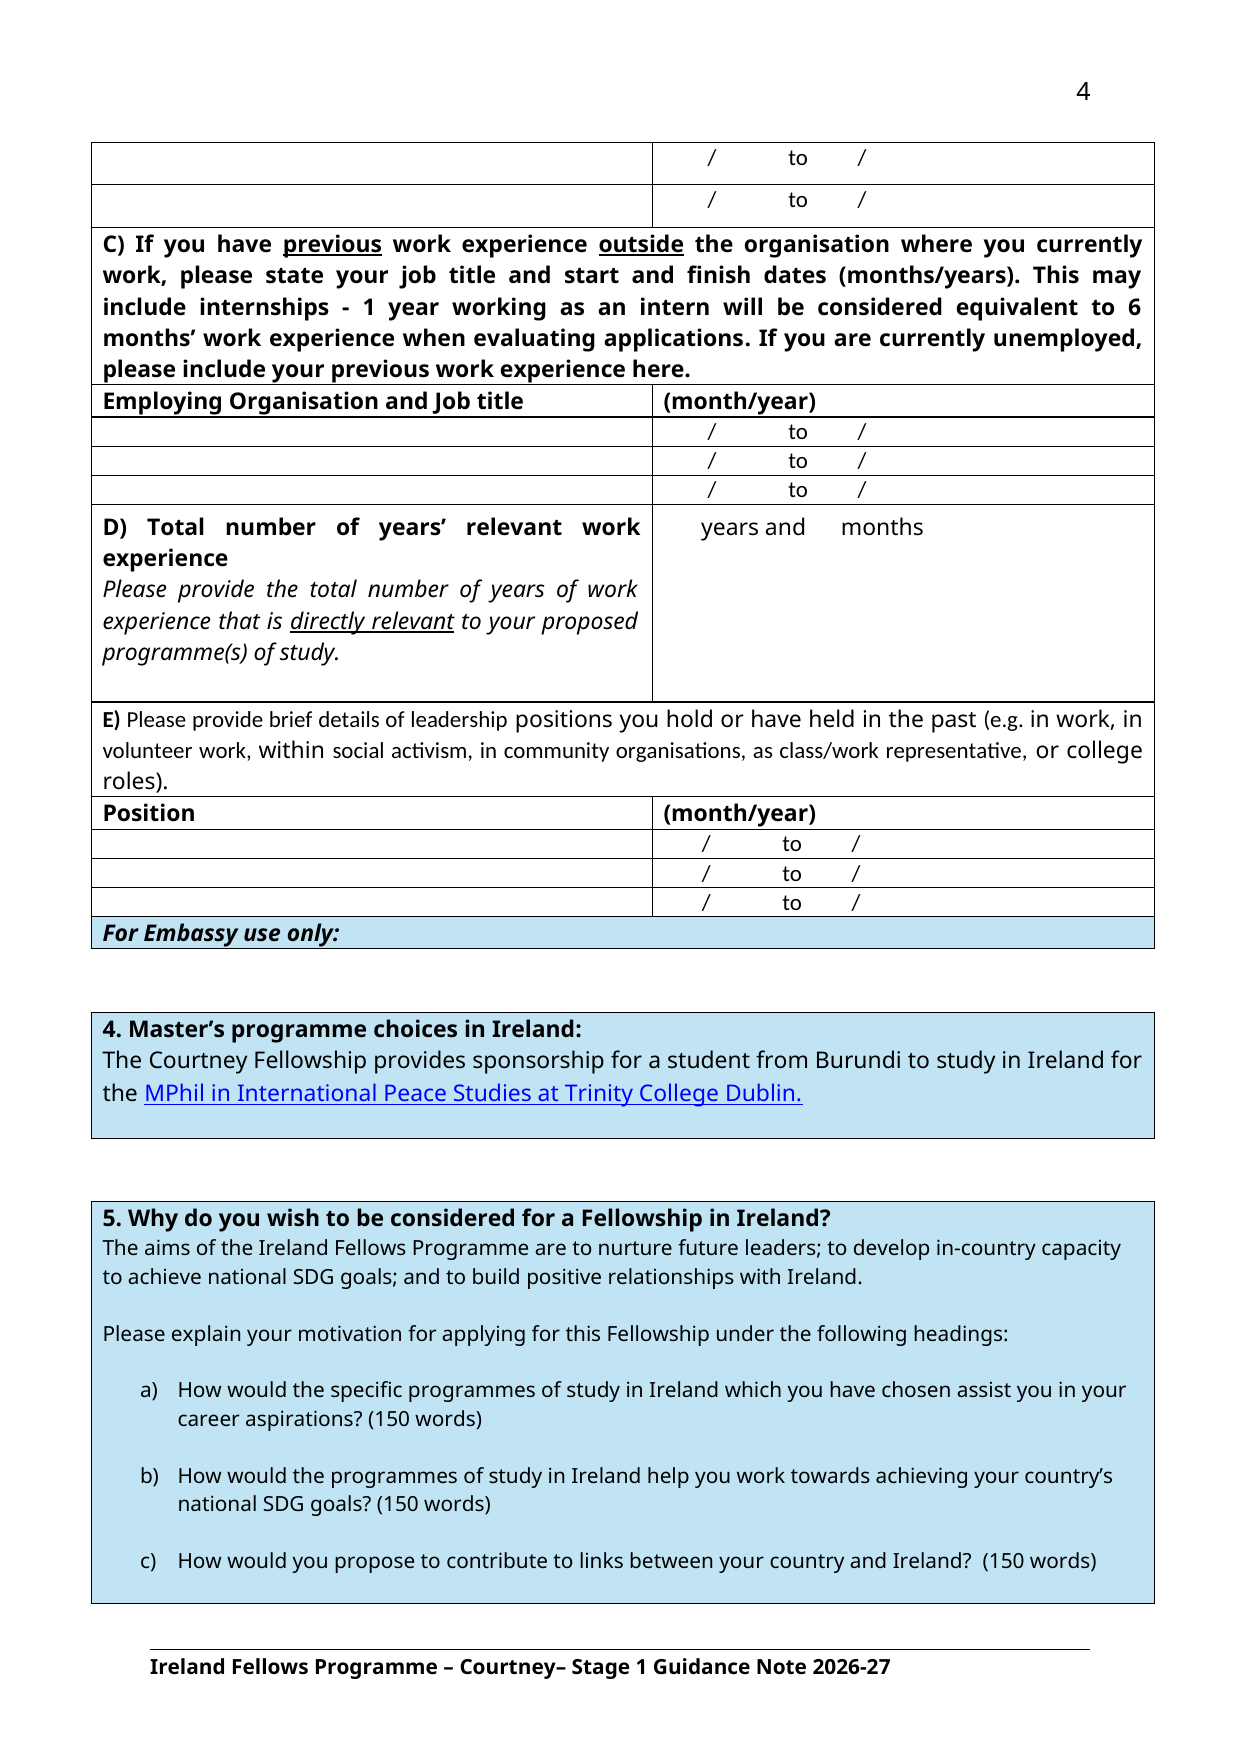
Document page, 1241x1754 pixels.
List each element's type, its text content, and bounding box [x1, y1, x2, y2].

table_cell / to / [653, 830, 1154, 858]
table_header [92, 1202, 1154, 1603]
table_cell E) Please provide brief details of leadership positions you hold or have held in the past (e.g. in work, in volunteer work, within social activism, in community organisations, as class/work representative, or college roles). [92, 703, 1154, 796]
table_cell [92, 859, 652, 887]
table_cell [92, 888, 652, 916]
table_cell / to / [653, 859, 1154, 887]
table_cell / to / [653, 476, 1154, 504]
table_cell [92, 476, 652, 504]
table_cell D) Total number of years’ relevant work experience Please provide the total number of years of work experience that is directly relevant to your proposed programme(s) of study. [92, 505, 652, 701]
table_cell [92, 185, 652, 227]
table_cell / to / [653, 888, 1154, 916]
table_cell C) If you have previous work experience outside the organisation where you currently work, please state your job title and start and finish dates (months/years). This may include internships - 1 year working as an intern will be considered equivalent to 6 months’ work experience when evaluating applications. If you are currently unemployed, please include your previous work experience here. [92, 228, 1154, 384]
table_cell [92, 830, 652, 858]
table_cell Employing Organisation and Job title [92, 385, 652, 416]
table_cell Position [92, 797, 652, 828]
table_cell [92, 143, 652, 184]
table_cell years and months [653, 505, 1154, 701]
table_header 4. Master’s programme choices in Ireland: The Courtney Fellowship provides sponsorship for a student from Burundi to study in Ireland for the MPhil in International Peace Studies at Trinity College Dublin. [92, 1013, 1154, 1138]
table_cell (month/year) [653, 797, 1154, 828]
table_cell For Embassy use only: [92, 917, 1154, 948]
table_cell / to / [653, 418, 1154, 446]
table_cell / to / [653, 447, 1154, 474]
table_cell (month/year) [653, 385, 1154, 416]
table_cell / to / [653, 143, 1154, 184]
table_cell [92, 418, 652, 446]
table_cell [92, 447, 652, 474]
table_cell / to / [653, 185, 1154, 227]
